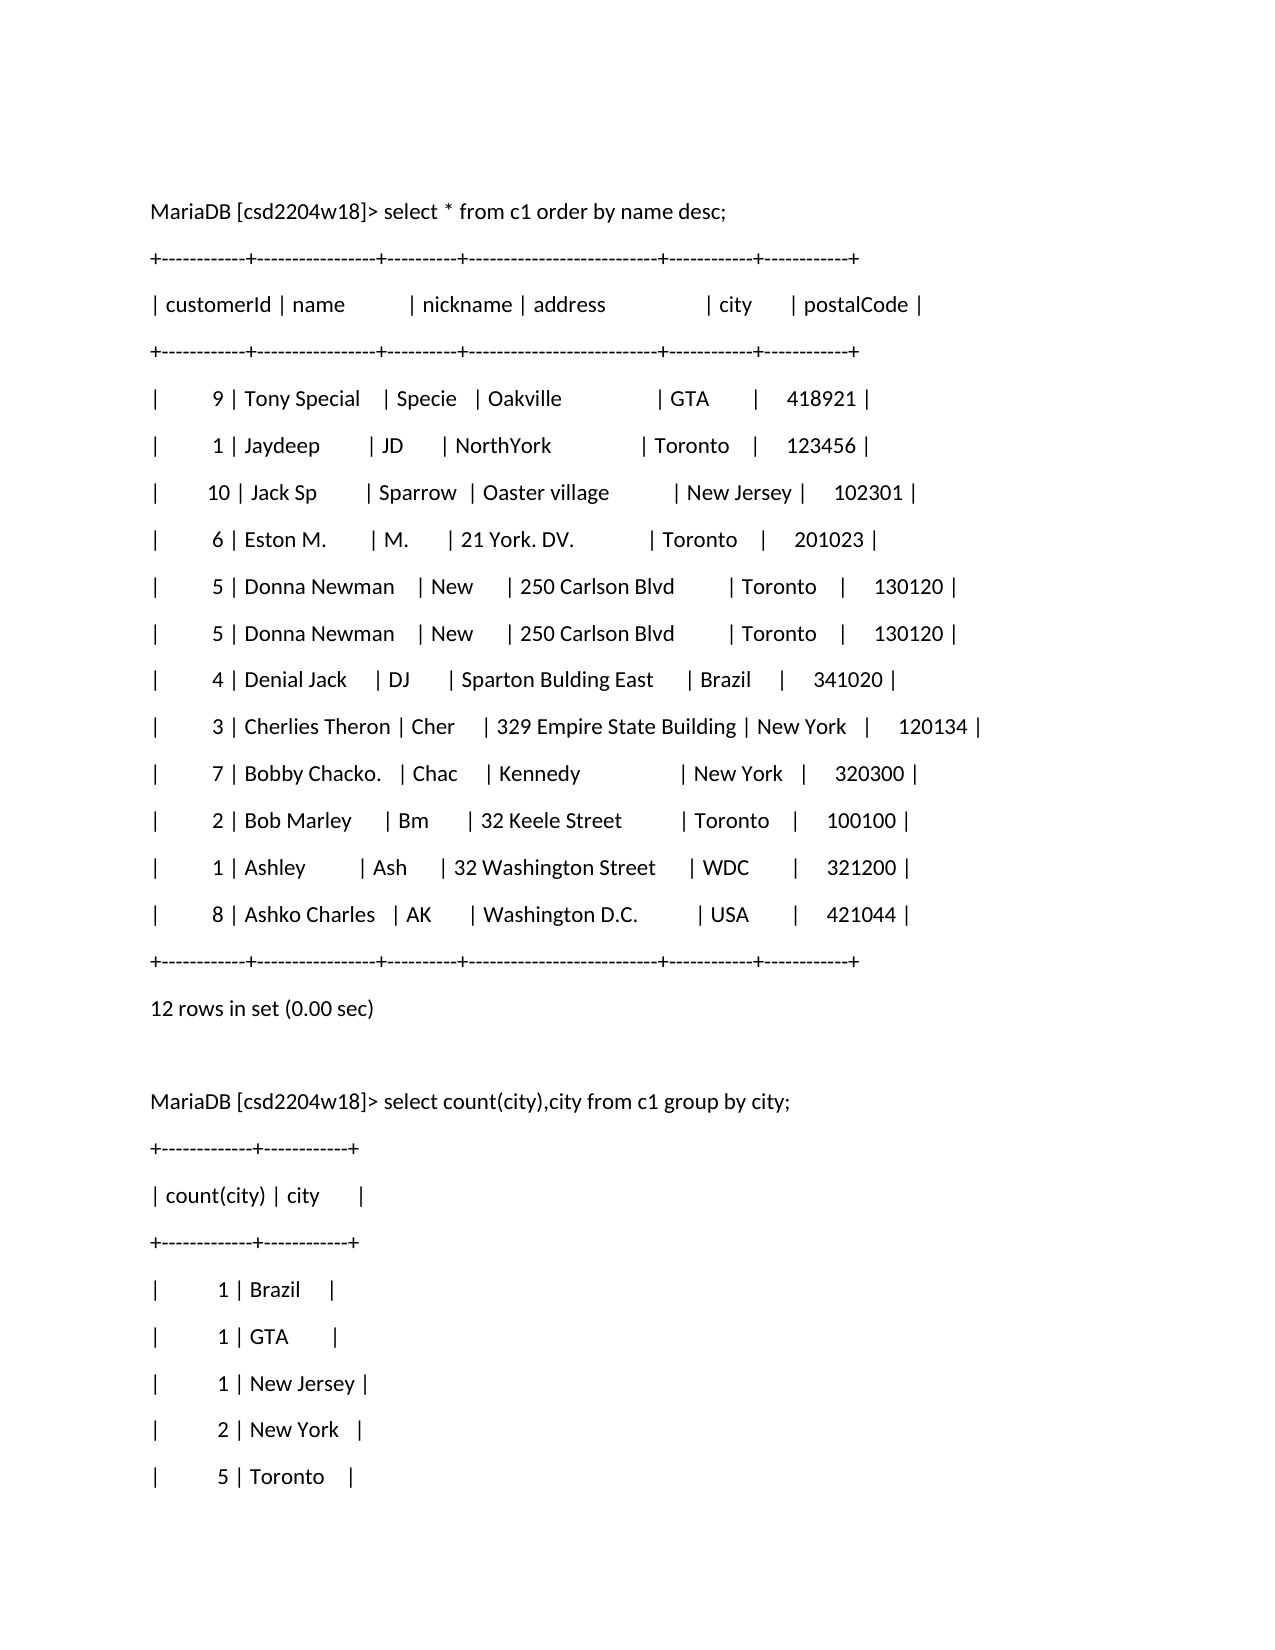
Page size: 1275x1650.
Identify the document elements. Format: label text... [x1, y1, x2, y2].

text | 4 | Denial Jack | DJ | Sparton Bulding East | Brazil | 341020 | [150, 666, 1125, 694]
text MariaDB [csd2204w18]> select count(city),city from c1 group by city; [150, 1087, 1125, 1116]
text | customerId | name | nickname | address | city | postalCode | [150, 291, 1125, 319]
text | count(city) | city | [150, 1181, 1125, 1209]
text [150, 244, 1125, 272]
text | 1 | Brazil | [150, 1275, 1125, 1303]
text 12 rows in set (0.00 sec) [150, 994, 1125, 1022]
text | 9 | Tony Special | Specie | Oakville | GTA | 418921 | [150, 384, 1125, 412]
text | 8 | Ashko Charles | AK | Washington D.C. | USA | 421044 | [150, 900, 1125, 928]
text | 10 | Jack Sp | Sparrow | Oaster village | New Jersey | 102301 | [150, 478, 1125, 506]
text | 7 | Bobby Chacko. | Chac | Kennedy | New York | 320300 | [150, 759, 1125, 787]
text | 1 | GTA | [150, 1322, 1125, 1350]
text | 1 | Jaydeep | JD | NorthYork | Toronto | 123456 | [150, 431, 1125, 459]
text | 5 | Toronto | [150, 1462, 1125, 1491]
text | 5 | Donna Newman | New | 250 Carlson Blvd | Toronto | 130120 | [150, 572, 1125, 600]
text +-------------+------------+ [150, 1228, 1125, 1256]
text +------------+-----------------+----------+---------------------------+------------+------------+ [150, 947, 1125, 975]
text | 1 | New Jersey | [150, 1369, 1125, 1397]
text | 3 | Cherlies Theron | Cher | 329 Empire State Building | New York | 120134 | [150, 712, 1125, 741]
text | 2 | Bob Marley | Bm | 32 Keele Street | Toronto | 100100 | [150, 806, 1125, 834]
text +-------------+------------+ [150, 1134, 1125, 1162]
text | 5 | Donna Newman | New | 250 Carlson Blvd | Toronto | 130120 | [150, 619, 1125, 647]
text +------------+-----------------+----------+---------------------------+------------+------------+ [150, 337, 1125, 366]
text | 2 | New York | [150, 1416, 1125, 1444]
text | 6 | Eston M. | M. | 21 York. DV. | Toronto | 201023 | [150, 525, 1125, 553]
text | 1 | Ashley | Ash | 32 Washington Street | WDC | 321200 | [150, 853, 1125, 881]
text MariaDB [csd2204w18]> select * from c1 order by name desc; [150, 197, 1125, 225]
